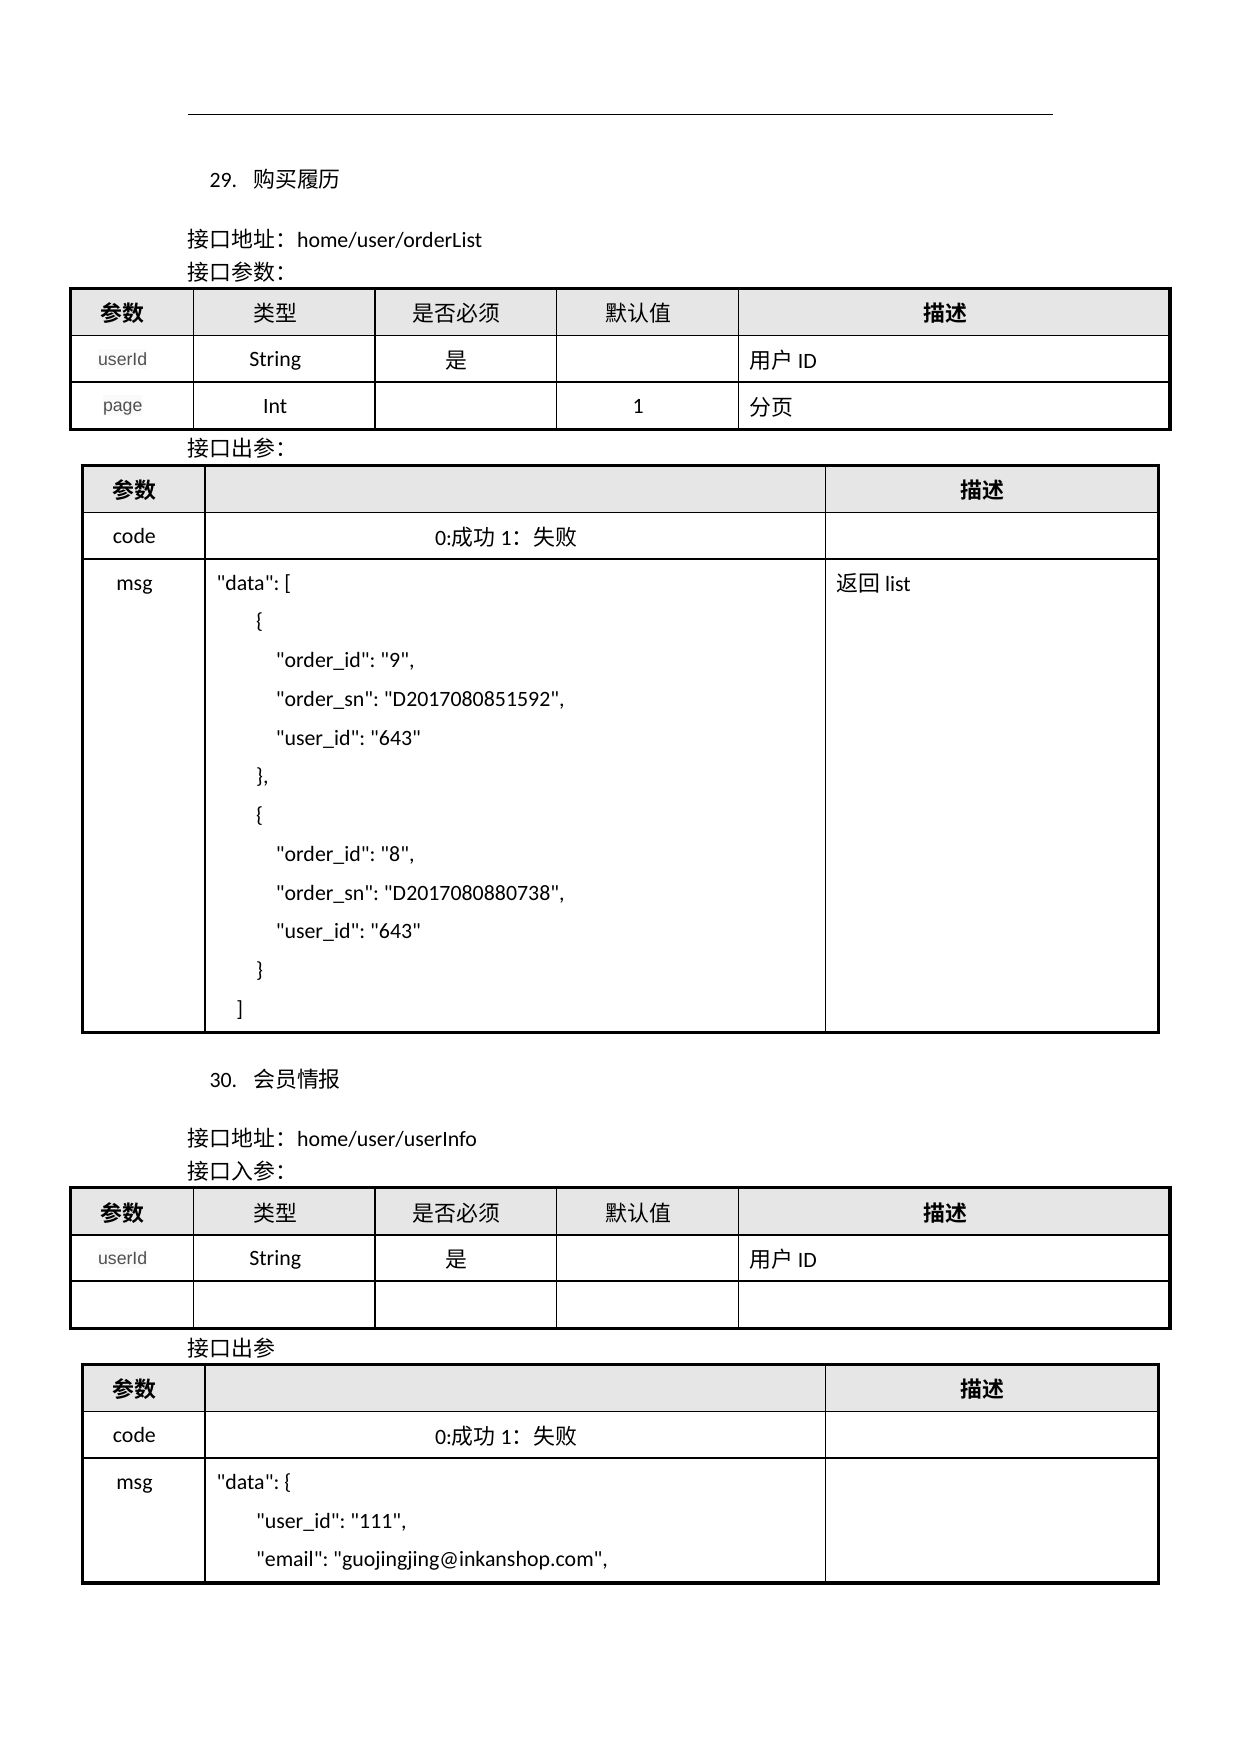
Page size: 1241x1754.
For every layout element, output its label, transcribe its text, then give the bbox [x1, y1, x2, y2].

table_cell [72, 1282, 193, 1327]
subtitle 购买履历 [209, 162, 1031, 194]
table_header 是否必须 [376, 290, 556, 335]
text 接口出参： [187, 431, 1053, 463]
table_cell [739, 1282, 1168, 1327]
table_cell [376, 383, 556, 428]
table_header 描述 [826, 467, 1157, 512]
table_cell [194, 1282, 374, 1327]
text 接口地址：home/user/userInfo [187, 1121, 1053, 1153]
table_cell 返回list [826, 560, 1157, 1031]
table_cell 是 [376, 336, 556, 381]
table_cell 分页 [739, 383, 1168, 428]
table_cell userId [72, 1236, 193, 1280]
text 接口出参 [187, 1330, 1053, 1363]
table_header 参数 [84, 1366, 204, 1411]
table_cell String [194, 336, 374, 381]
table_cell 是 [376, 1236, 556, 1280]
table_cell code [84, 1412, 204, 1457]
text 接口地址：home/user/orderList [187, 222, 1053, 254]
table_cell code [84, 513, 204, 558]
table_cell [826, 1412, 1157, 1457]
table_header 参数 [72, 290, 193, 335]
table_cell msg [84, 1459, 204, 1581]
table_header [206, 467, 825, 512]
table_cell 0:成功 1：失败 [206, 513, 825, 558]
table_header 类型 [194, 290, 374, 335]
table_header 描述 [739, 1189, 1168, 1234]
table_cell page [72, 383, 193, 428]
table_cell [376, 1282, 556, 1327]
table_cell 1 [557, 383, 738, 428]
text 接口参数： [187, 254, 1053, 287]
table_header 描述 [739, 290, 1168, 335]
table_header [206, 1366, 825, 1411]
table_cell 0:成功 1：失败 [206, 1412, 825, 1457]
table_header 类型 [194, 1189, 374, 1234]
table_cell [826, 513, 1157, 558]
table_header 参数 [84, 467, 204, 512]
table_cell 用户ID [739, 336, 1168, 381]
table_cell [206, 1459, 825, 1581]
table_cell [826, 1459, 1157, 1581]
table_cell "data": [ { "order_id": "9", "order_sn": "D2017080851592", "user_id": "643" }, { "order_id": "8", "order_sn": "D2017080880738", "user_id": "643" } ] [206, 560, 825, 1031]
table_header 参数 [72, 1189, 193, 1234]
table_cell Int [194, 383, 374, 428]
table_cell [557, 1282, 738, 1327]
subtitle 会员情报 [209, 1061, 1031, 1094]
text 接口入参： [187, 1153, 1053, 1186]
table_cell msg [84, 560, 204, 1031]
table_header 描述 [826, 1366, 1157, 1411]
table_cell [557, 1236, 738, 1280]
table_cell [557, 336, 738, 381]
table_cell String [194, 1236, 374, 1280]
table_cell 用户ID [739, 1236, 1168, 1280]
table_header 是否必须 [376, 1189, 556, 1234]
table_header 默认值 [557, 290, 738, 335]
table_cell userId [72, 336, 193, 381]
table_header 默认值 [557, 1189, 738, 1234]
